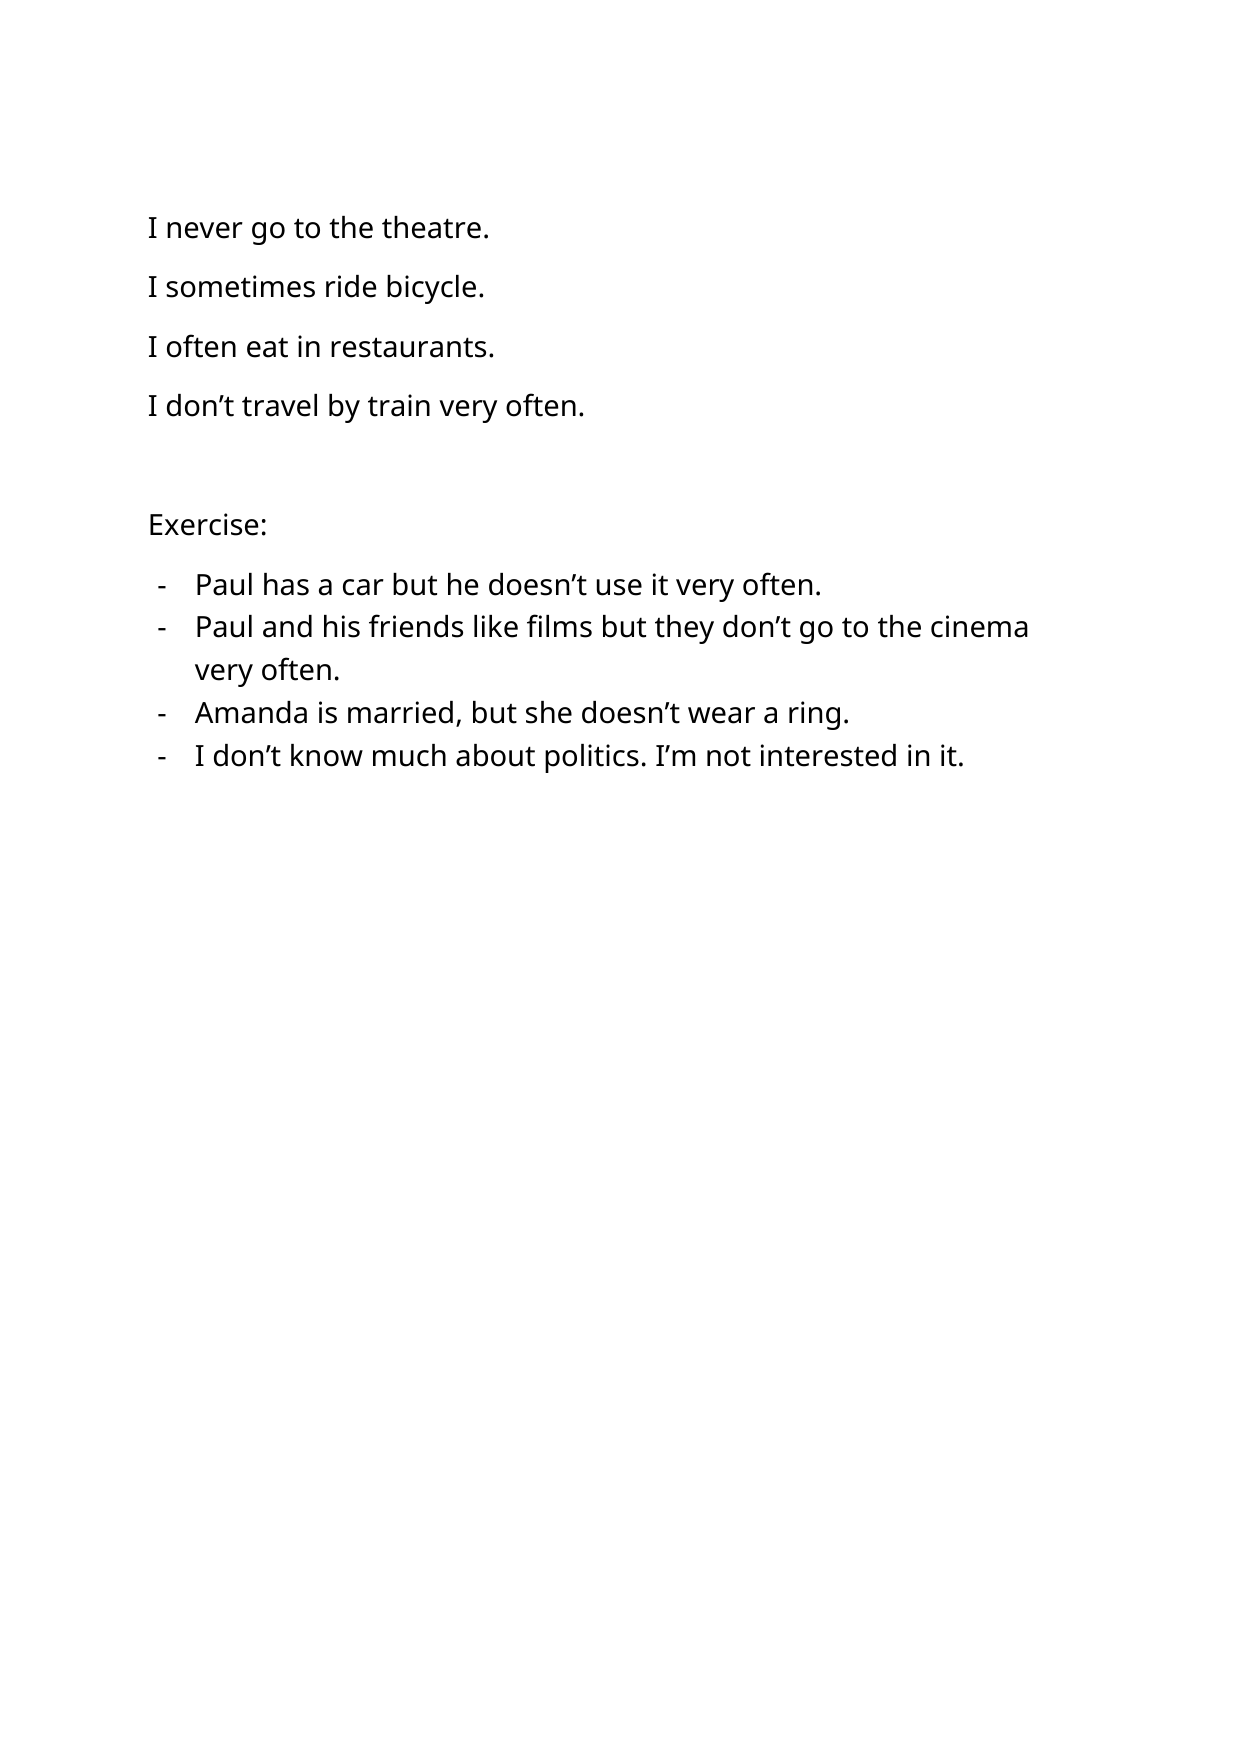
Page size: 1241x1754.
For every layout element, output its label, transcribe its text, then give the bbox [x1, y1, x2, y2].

text I sometimes ride bicycle. [148, 267, 1093, 306]
text I don’t travel by train very often. [148, 386, 1093, 425]
text I never go to the theatre. [148, 207, 1093, 247]
list Paul has a car but he doesn’t use it very often. [157, 564, 1093, 604]
list I don’t know much about politics. I’m not interested in it. [157, 735, 1093, 775]
text Exercise: [148, 504, 1093, 544]
list Amanda is married, but she doesn’t wear a ring. [157, 692, 1093, 732]
list Paul and his friends like films but they don’t go to the cinema very often. [157, 607, 1093, 689]
text I often eat in restaurants. [148, 326, 1093, 366]
